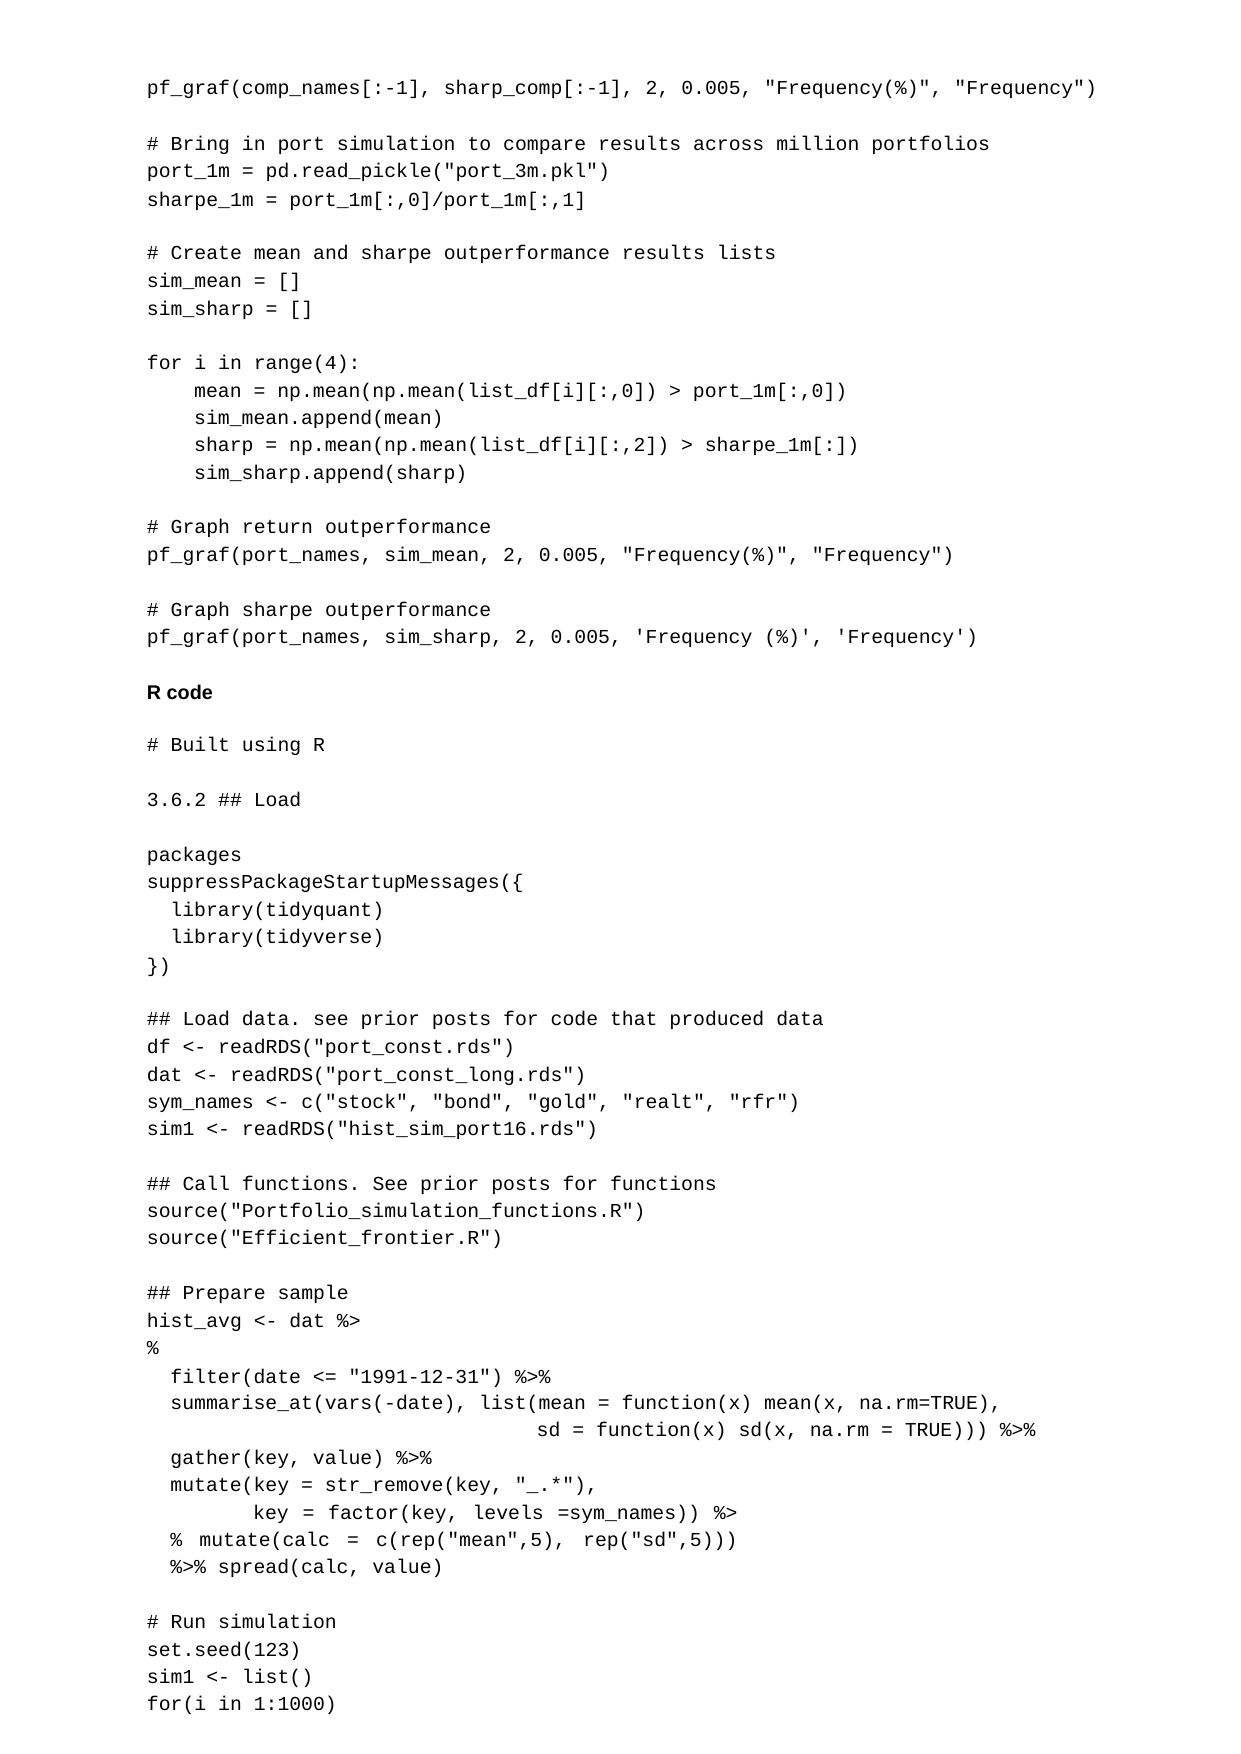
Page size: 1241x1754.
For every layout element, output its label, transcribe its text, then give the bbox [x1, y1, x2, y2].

text pf_graf(port_names, sim_sharp, 2, 0.005, 'Frequency (%)', 'Frequency') [147, 627, 1105, 649]
text key = factor(key, levels =sym_names)) %>% mutate(calc = c(rep("mean",5), rep("sd",5))) %>% spread(calc, value) [170, 1503, 737, 1580]
text sd = function(x) sd(x, na.rm = TRUE))) %>% [536, 1420, 1105, 1442]
subtitle R code [147, 681, 1105, 704]
text # Create mean and sharpe outperformance results lists sim_mean = [] [147, 243, 838, 293]
text pf_graf(port_names, sim_mean, 2, 0.005, "Frequency(%)", "Frequency") [147, 544, 1105, 567]
text # Built using R 3.6.2 ## Load packages [147, 707, 395, 872]
text sharpe_1m = port_1m[:,0]/port_1m[:,1] [147, 188, 1105, 210]
text dat <- readRDS("port_const_long.rds") [147, 1064, 1105, 1086]
text mean = np.mean(np.mean(list_df[i][:,0]) > port_1m[:,0]) sim_mean.append(mean) [194, 381, 1084, 430]
text sym_names <- c("stock", "bond", "gold", "realt", "rfr") sim1 <- readRDS("hist_sim_port16.rds") [147, 1092, 816, 1141]
text for i in range(4): [147, 353, 1105, 375]
text # Bring in port simulation to compare results across million portfolios port_1m = pd.read_pickle("port_3m.pkl") [147, 133, 1026, 183]
text ## Prepare sample hist_avg <- dat %>% [147, 1283, 372, 1360]
text ## Load data. see prior posts for code that produced data df <- readRDS("port_const.rds") [147, 1009, 838, 1059]
text # Graph sharpe outperformance [147, 600, 1105, 622]
text pf_graf(comp_names[:-1], sharp_comp[:-1], 2, 0.005, "Frequency(%)", "Frequency") [147, 78, 1105, 101]
text sim_sharp = [] [147, 298, 1105, 320]
text suppressPackageStartupMessages({ library(tidyquant) library(tidyverse) [147, 872, 525, 949]
text }) [147, 954, 1105, 976]
text gather(key, value) %>% [170, 1448, 1105, 1470]
text sharp = np.mean(np.mean(list_df[i][:,2]) > sharpe_1m[:]) sim_sharp.append(sharp) [194, 435, 1095, 485]
text summarise_at(vars(-date), list(mean = function(x) mean(x, na.rm=TRUE), [170, 1393, 1105, 1415]
text filter(date <= "1991-12-31") %>% [170, 1366, 1105, 1388]
text # Graph return outperformance [147, 517, 1105, 539]
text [147, 1612, 348, 1716]
text ## Call functions. See prior posts for functions source("Portfolio_simulation_functions.R") source("Efficient_frontier.R") [147, 1173, 968, 1251]
text mutate(key = str_remove(key, "_.*"), [170, 1475, 1105, 1498]
